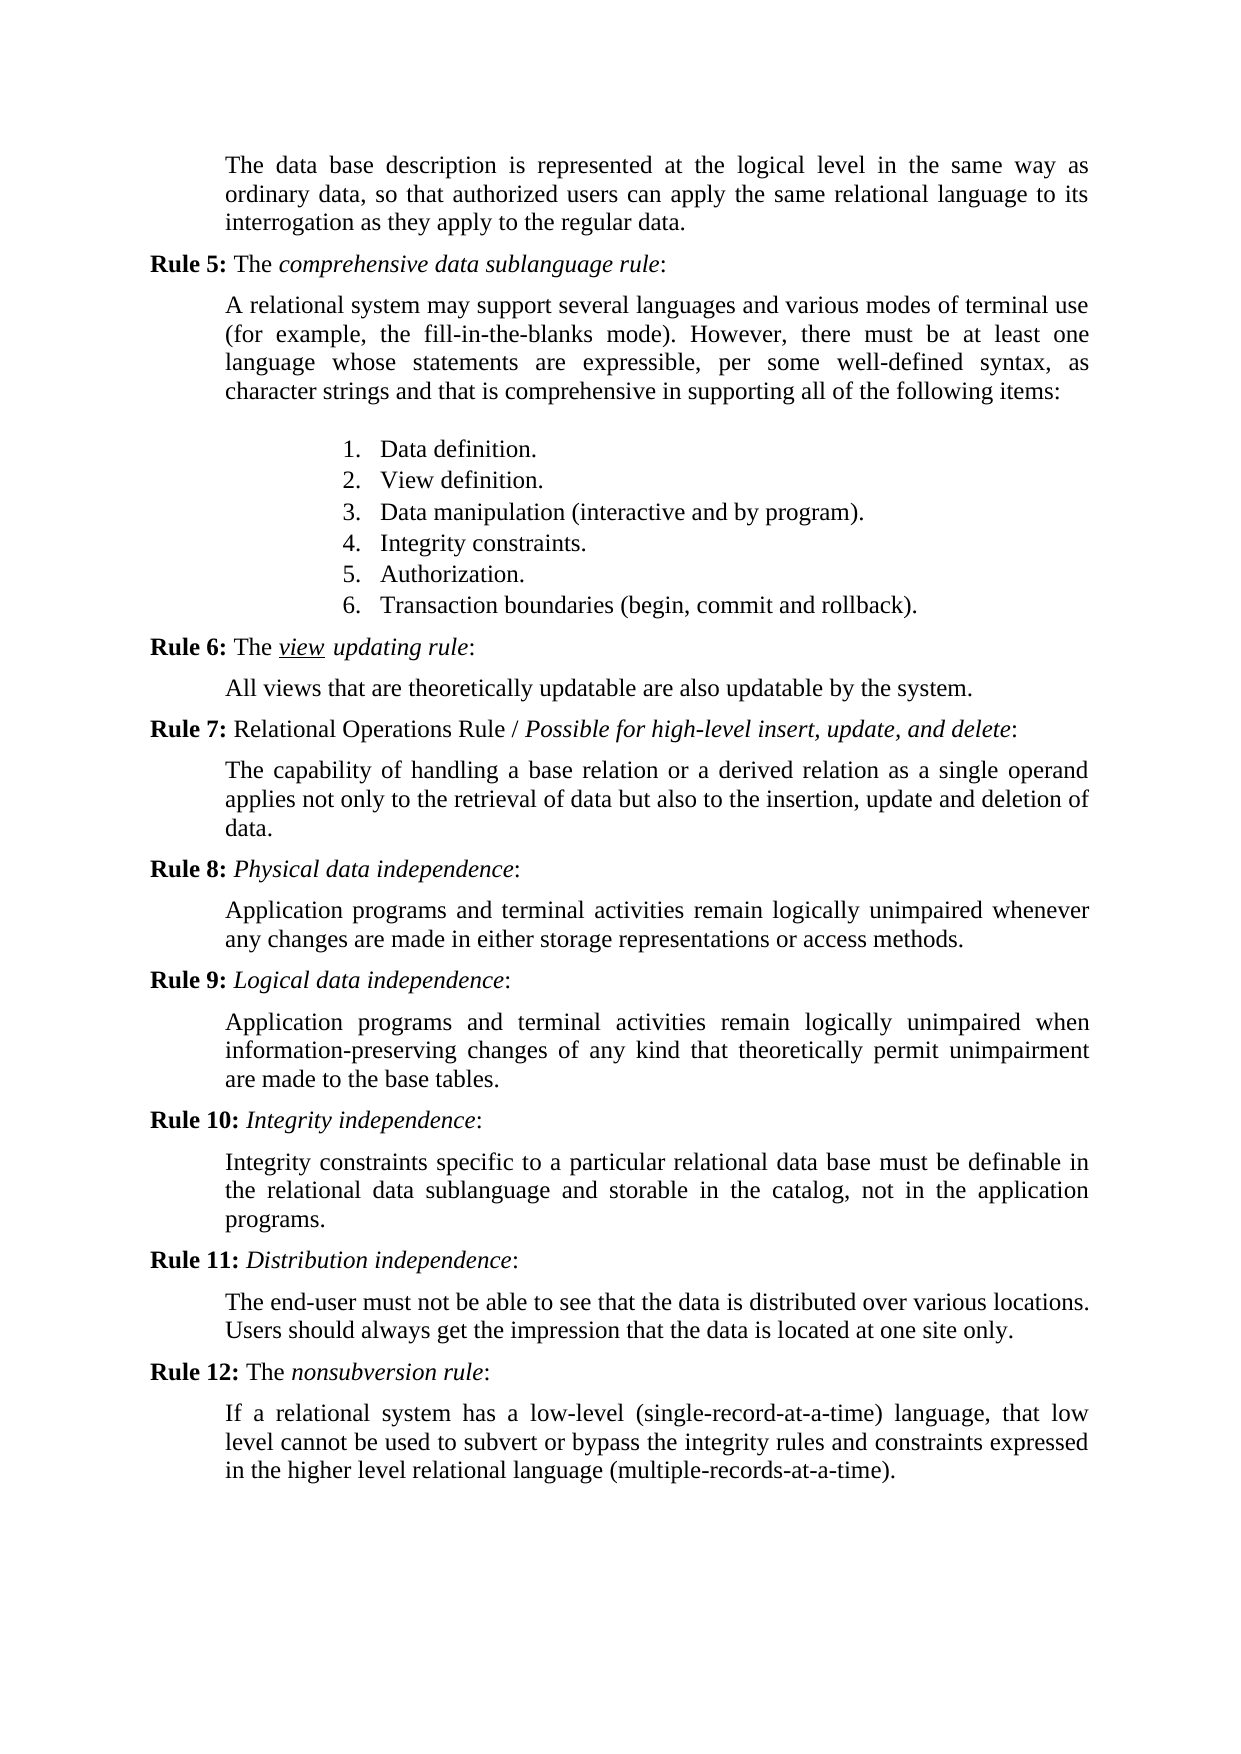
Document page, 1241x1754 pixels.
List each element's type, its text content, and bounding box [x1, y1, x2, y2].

text Rule 5: The comprehensive data sublanguage rule: [150, 249, 1090, 277]
text Rule 9: Logical data independence: [150, 965, 1090, 994]
text The data base description is represented at the logical level in the same way as ordinary data, so that authorized users can apply the same relational language to its interrogation as they apply to the regular data. [225, 150, 1090, 236]
text All views that are theoretically updatable are also updatable by the system. [225, 673, 1090, 702]
text Rule 8: Physical data independence: [150, 854, 1090, 883]
list View definition. [342, 465, 1090, 494]
text The capability of handling a base relation or a derived relation as a single operand applies not only to the retrieval of data but also to the insertion, update and deletion of data. [225, 755, 1090, 842]
list Transaction boundaries (begin, commit and rollback). [342, 590, 1090, 619]
text Application programs and terminal activities remain logically unimpaired when information-preserving changes of any kind that theoretically permit unimpairment are made to the base tables. [225, 1007, 1090, 1093]
text Rule 11: Distribution independence: [150, 1245, 1090, 1274]
text Rule 7: Relational Operations Rule / Possible for high-level insert, update, and delete: [150, 714, 1090, 743]
text Rule 10: Integrity independence: [150, 1105, 1090, 1134]
text A relational system may support several languages and various modes of terminal use (for example, the fill-in-the-blanks mode). However, there must be at least one language whose statements are expressible, per some well-defined syntax, as character strings and that is comprehensive in supporting all of the following items: [225, 290, 1090, 405]
list Data definition. [342, 434, 1090, 463]
text Rule 12: The nonsubversion rule: [150, 1357, 1090, 1385]
text The end-user must not be able to see that the data is distributed over various locations. Users should always get the impression that the data is located at one site only. [225, 1287, 1090, 1344]
text Application programs and terminal activities remain logically unimpaired whenever any changes are made in either storage representations or access methods. [225, 895, 1090, 953]
list Data manipulation (interactive and by program). [342, 497, 1090, 525]
list Integrity constraints. [342, 528, 1090, 557]
text Integrity constraints specific to a particular relational data base must be definable in the relational data sublanguage and storable in the catalog, not in the application programs. [225, 1147, 1090, 1233]
text Rule 6: The view updating rule: [150, 632, 1090, 660]
text If a relational system has a low-level (single-record-at-a-time) language, that low level cannot be used to subvert or bypass the integrity rules and constraints expressed in the higher level relational language (multiple-records-at-a-time). [225, 1398, 1090, 1484]
list Authorization. [342, 559, 1090, 588]
